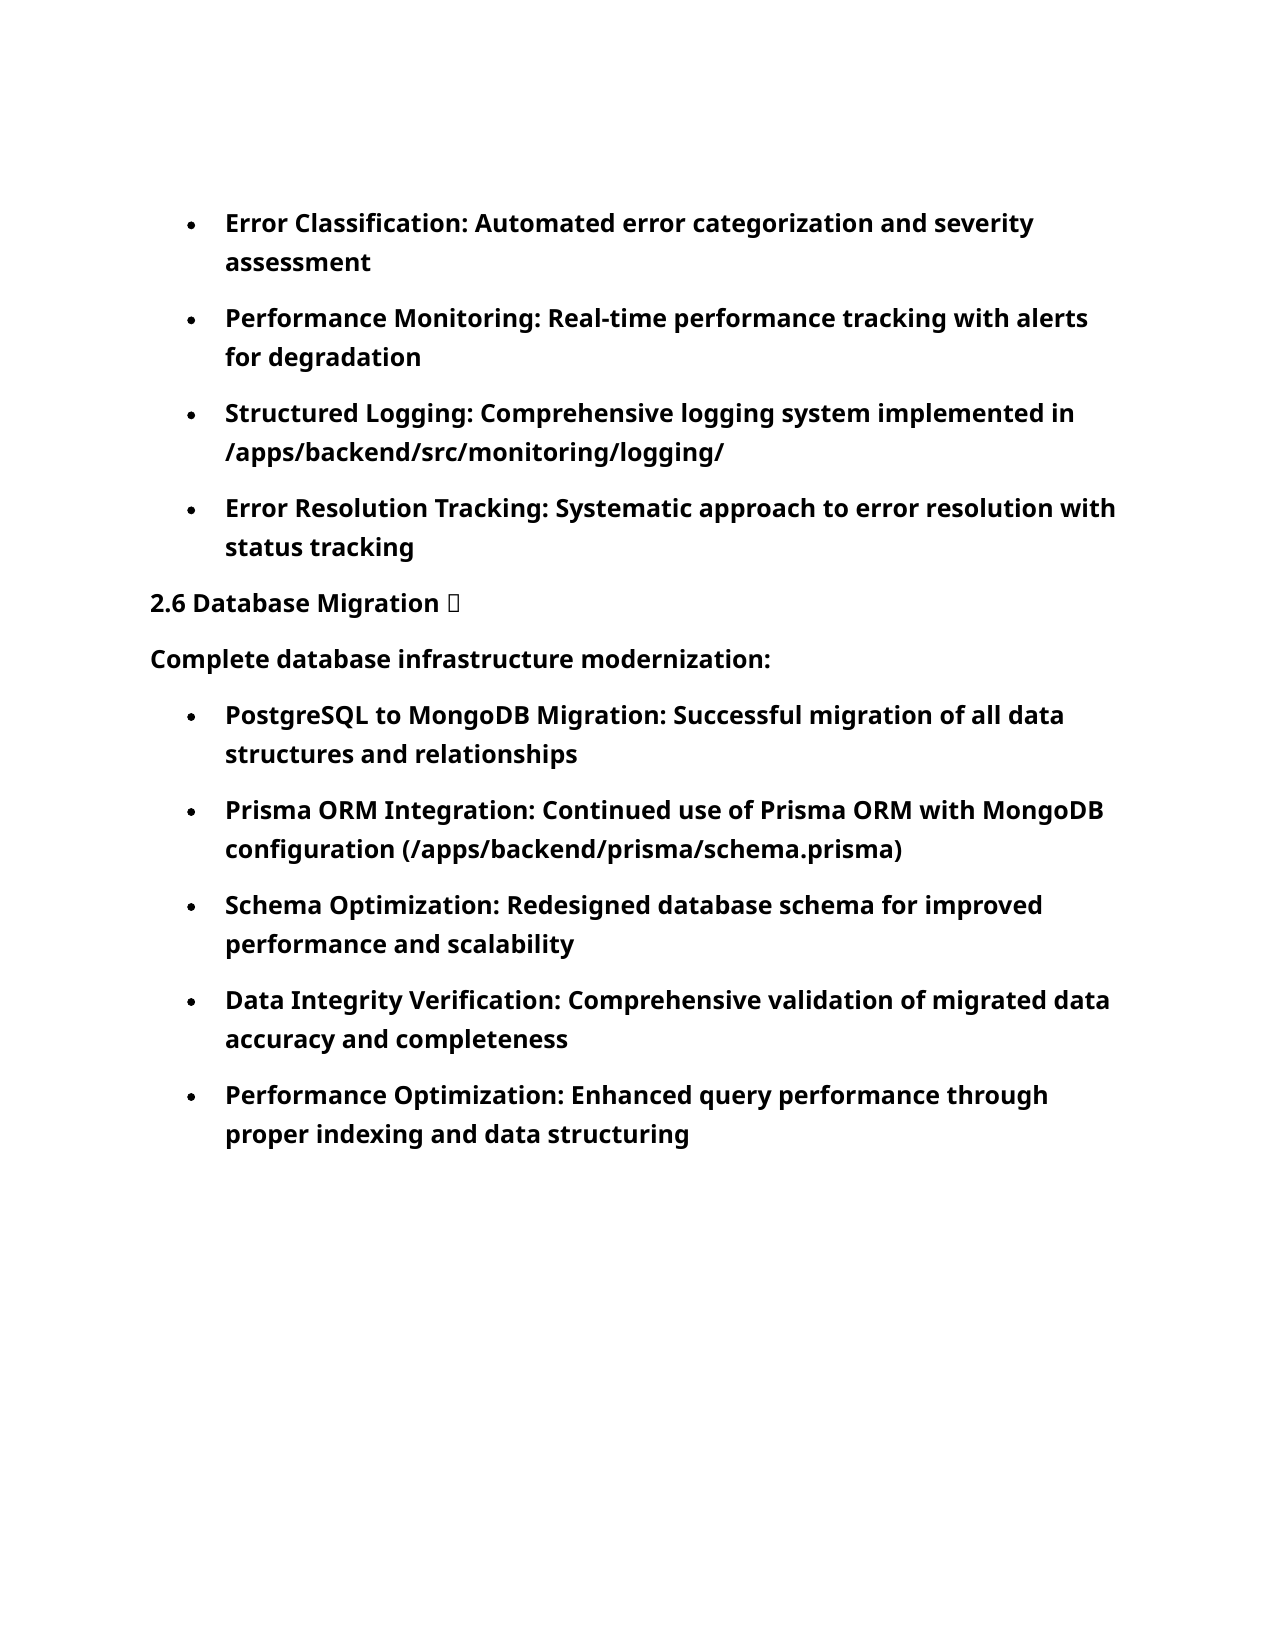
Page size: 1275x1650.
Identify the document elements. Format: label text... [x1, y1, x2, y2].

text 2.6 Database Migration ✅ [150, 586, 1125, 620]
text Complete database infrastructure modernization: [150, 642, 1125, 676]
list Structured Logging: Comprehensive logging system implemented in /apps/backend/src/monitoring/logging/ [187, 396, 1125, 469]
list Prisma ORM Integration: Continued use of Prisma ORM with MongoDB configuration (/apps/backend/prisma/schema.prisma) [187, 792, 1125, 866]
list Error Resolution Tracking: Systematic approach to error resolution with status tracking [187, 491, 1125, 564]
list Schema Optimization: Redesigned database schema for improved performance and scalability [187, 887, 1125, 961]
list Data Integrity Verification: Comprehensive validation of migrated data accuracy and completeness [187, 982, 1125, 1056]
list Performance Monitoring: Real-time performance tracking with alerts for degradation [187, 301, 1125, 374]
list Error Classification: Automated error categorization and severity assessment [187, 206, 1125, 279]
list Performance Optimization: Enhanced query performance through proper indexing and data structuring [187, 1077, 1125, 1151]
list PostgreSQL to MongoDB Migration: Successful migration of all data structures and relationships [187, 697, 1125, 771]
